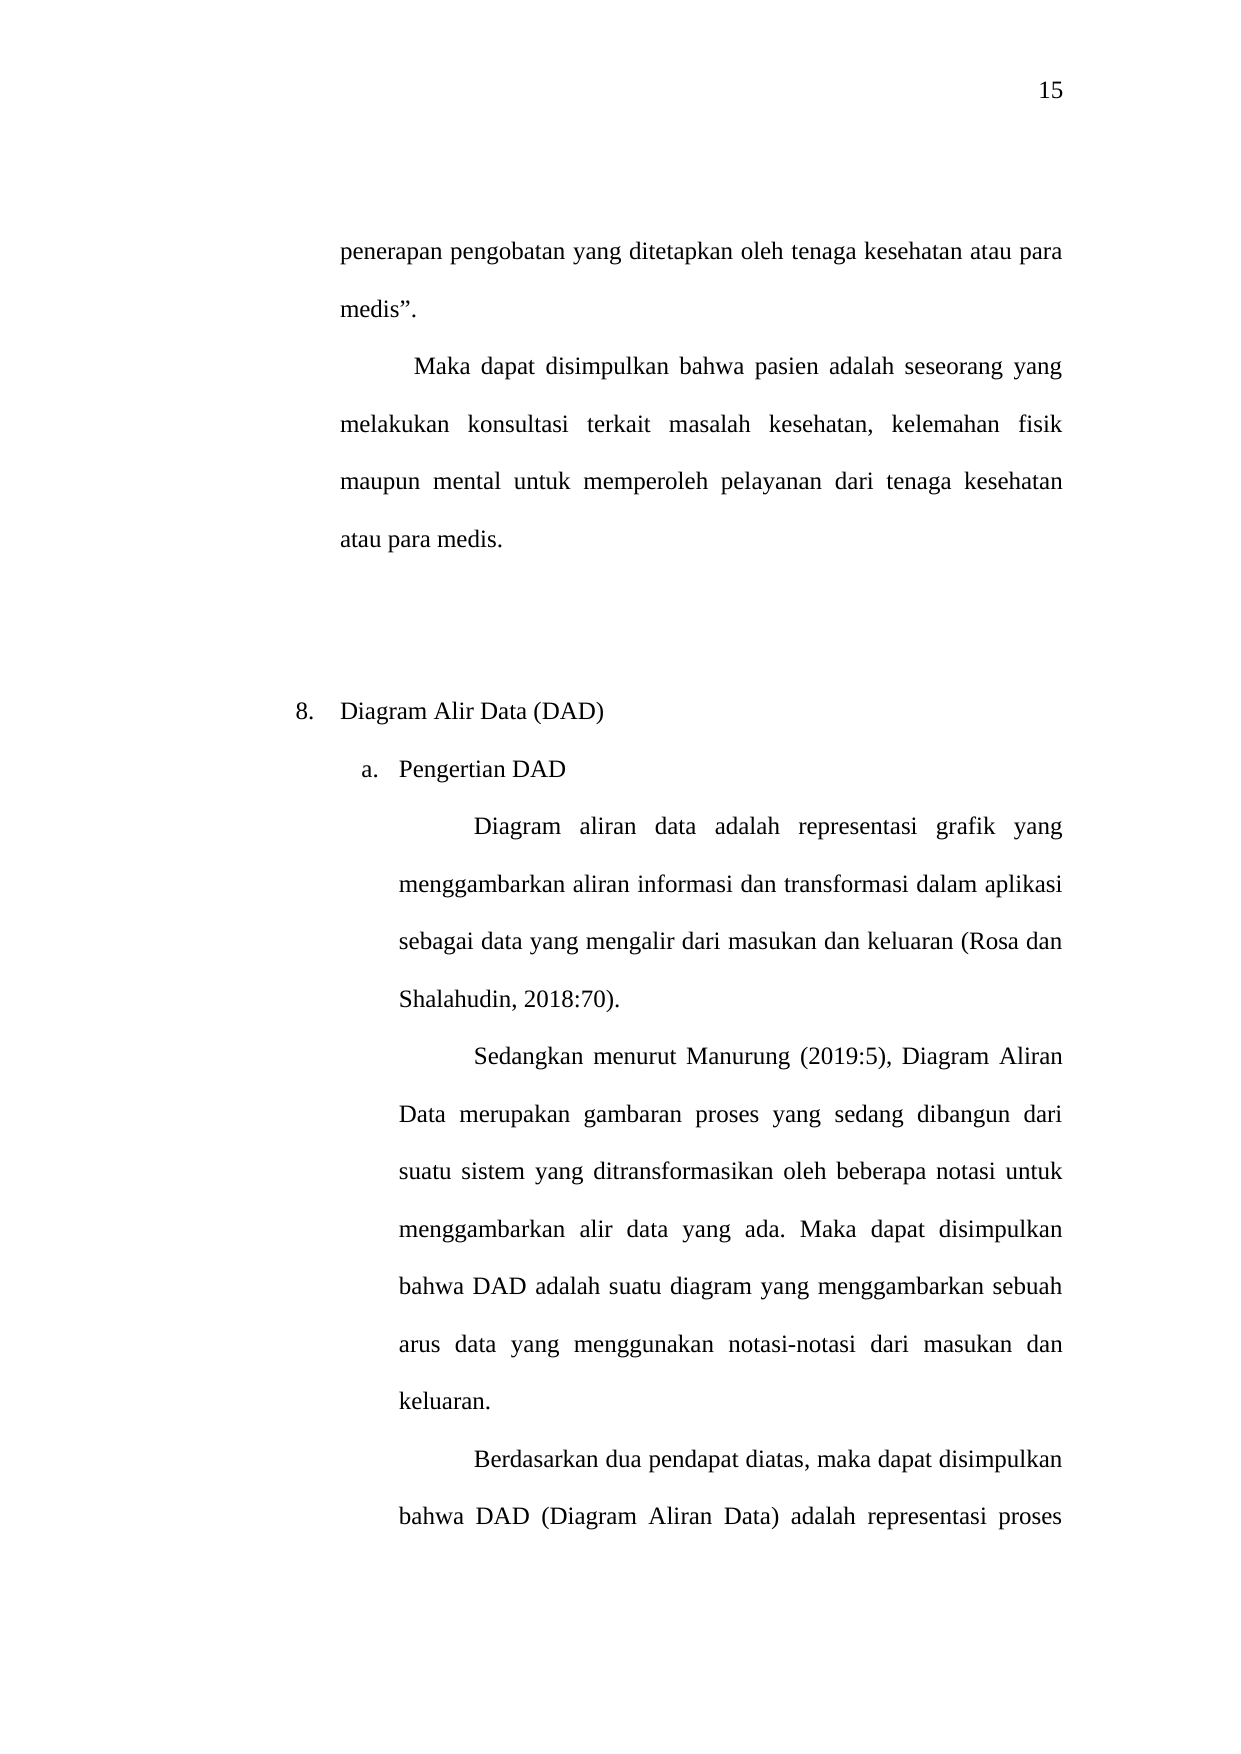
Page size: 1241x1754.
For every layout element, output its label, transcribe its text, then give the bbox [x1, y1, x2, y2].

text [340, 236, 1063, 322]
list Diagram aliran data adalah representasi grafik yang menggambarkan aliran informasi dan transformasi dalam aplikasi sebagai data yang mengalir dari masukan dan keluaran (Rosa dan Shalahudin, 2018:70). [399, 811, 1063, 1012]
list Sedangkan menurut Manurung (2019:5), Diagram Aliran Data merupakan gambaran proses yang sedang dibangun dari suatu sistem yang ditransformasikan oleh beberapa notasi untuk menggambarkan alir data yang ada. Maka dapat disimpulkan bahwa DAD adalah suatu diagram yang menggambarkan sebuah arus data yang menggunakan notasi-notasi dari masukan dan keluaran. [399, 1041, 1063, 1415]
list Diagram Alir Data (DAD) [295, 696, 1063, 725]
list Pengertian DAD [361, 754, 1063, 782]
text Maka dapat disimpulkan bahwa pasien adalah seseorang yang melakukan konsultasi terkait masalah kesehatan, kelemahan fisik maupun mental untuk memperoleh pelayanan dari tenaga kesehatan atau para medis. [340, 351, 1063, 552]
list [399, 1444, 1063, 1530]
